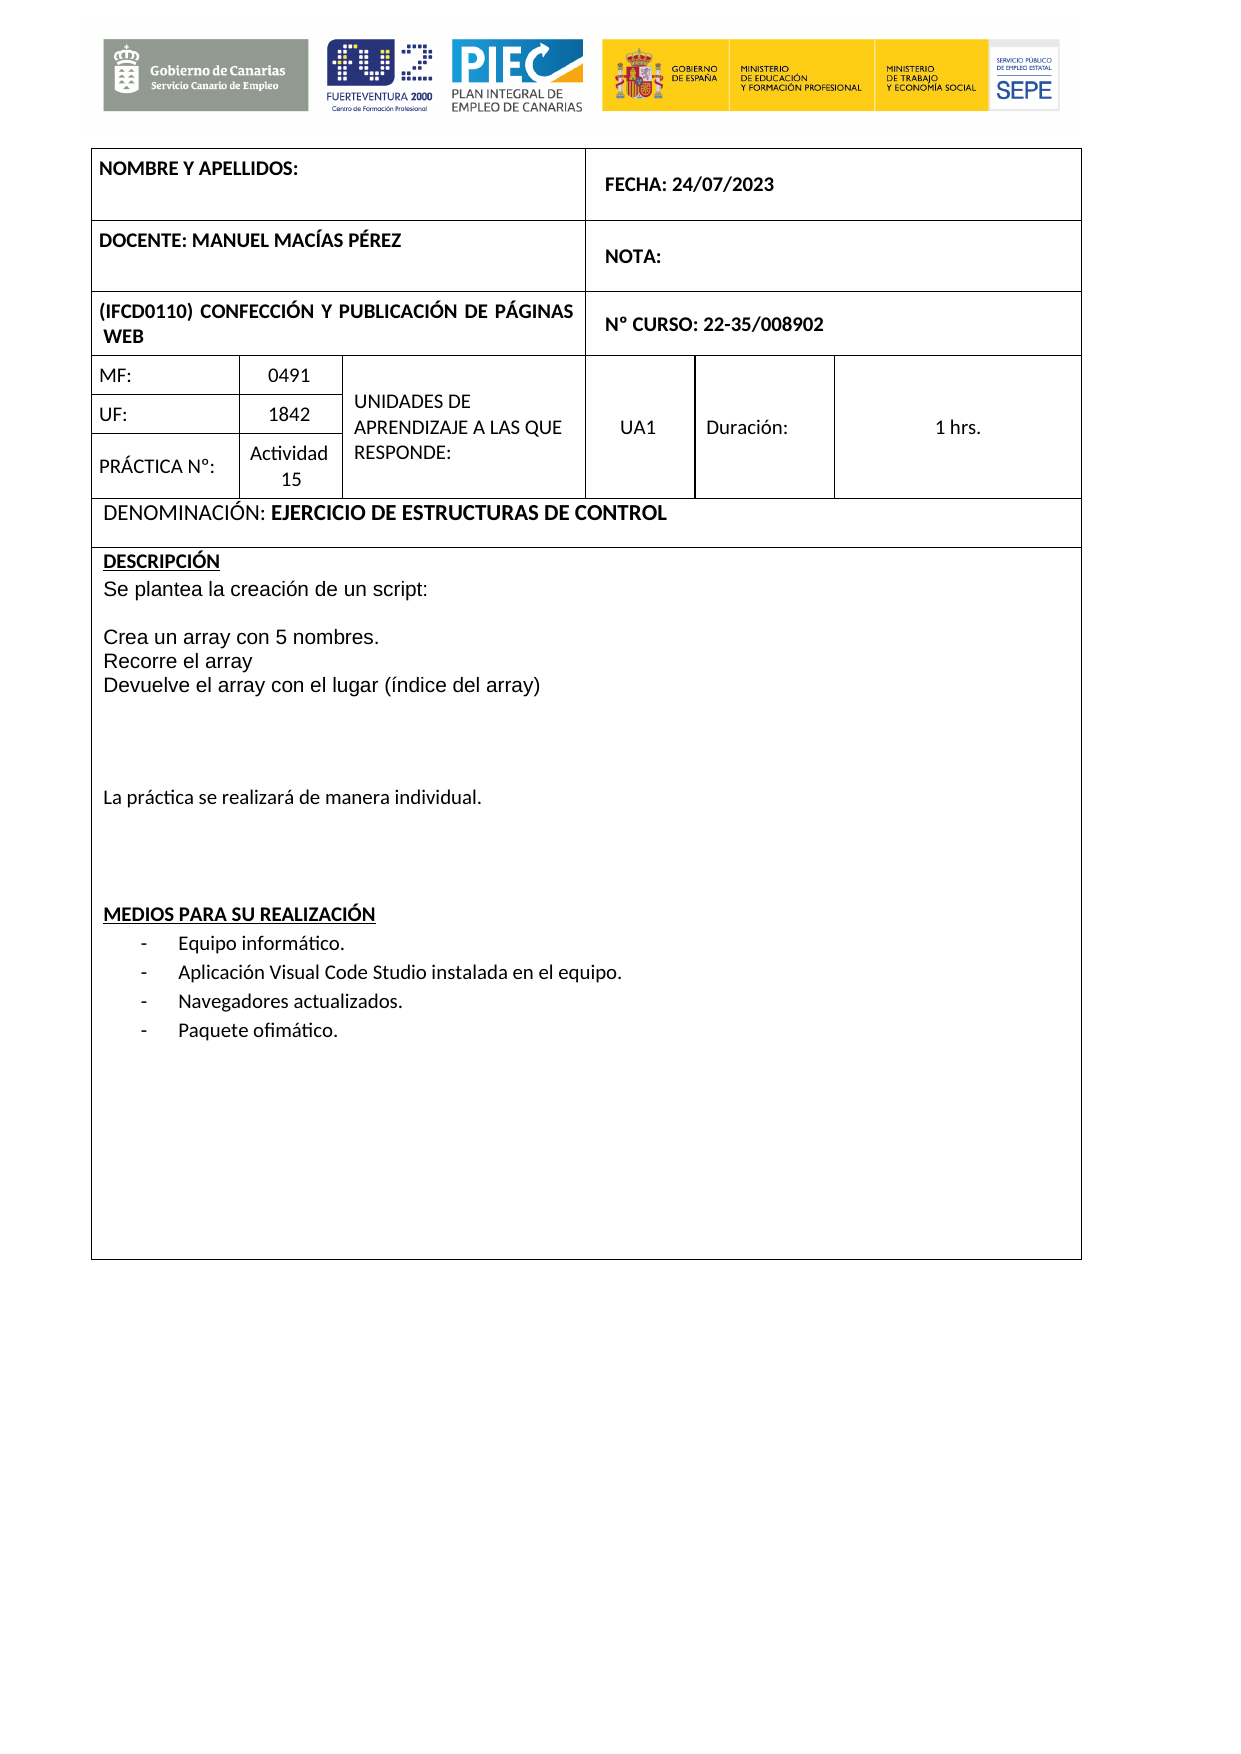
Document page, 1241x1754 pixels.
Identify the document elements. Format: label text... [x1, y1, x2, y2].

picture [79, 18, 1084, 134]
table_cell DOCENTE: MANUEL MACÍAS PÉREZ [92, 221, 585, 291]
table_cell 1 hrs. [835, 356, 1081, 497]
table_cell Duración: [696, 356, 834, 497]
table_cell 1842 [240, 395, 342, 433]
table_header FECHA: 24/07/2023 [586, 149, 1081, 220]
table_cell UNIDADES DE APRENDIZAJE A LAS QUE RESPONDE: [343, 356, 585, 497]
table_cell 0491 [240, 356, 342, 394]
table_header NOMBRE Y APELLIDOS: [92, 149, 585, 220]
table_cell Actividad 15 [240, 434, 342, 497]
table_cell DESCRIPCIÓN Se plantea la creación de un script: Crea un array con 5 nombres. Recorre el array Devuelve el array con el lugar (índice del array) La práctica se realizará de manera individual. MEDIOS PARA SU REALIZACIÓN Equipo informático. Aplicación Visual Code Studio instalada en el equipo. Navegadores actualizados. Paquete ofimático. [92, 548, 1081, 1259]
table_cell UF: [92, 395, 239, 433]
table_cell MF: [92, 356, 239, 394]
table_cell PRÁCTICA Nº: [92, 434, 239, 497]
table_cell UA1 [586, 356, 694, 497]
table_cell (IFCD0110) CONFECCIÓN Y PUBLICACIÓN DE PÁGINAS WEB [92, 292, 585, 355]
table_cell NOTA: [586, 221, 1081, 291]
table_cell Nº CURSO: 22-35/008902 [586, 292, 1081, 355]
table_cell DENOMINACIÓN: EJERCICIO DE ESTRUCTURAS DE CONTROL [92, 499, 1081, 547]
